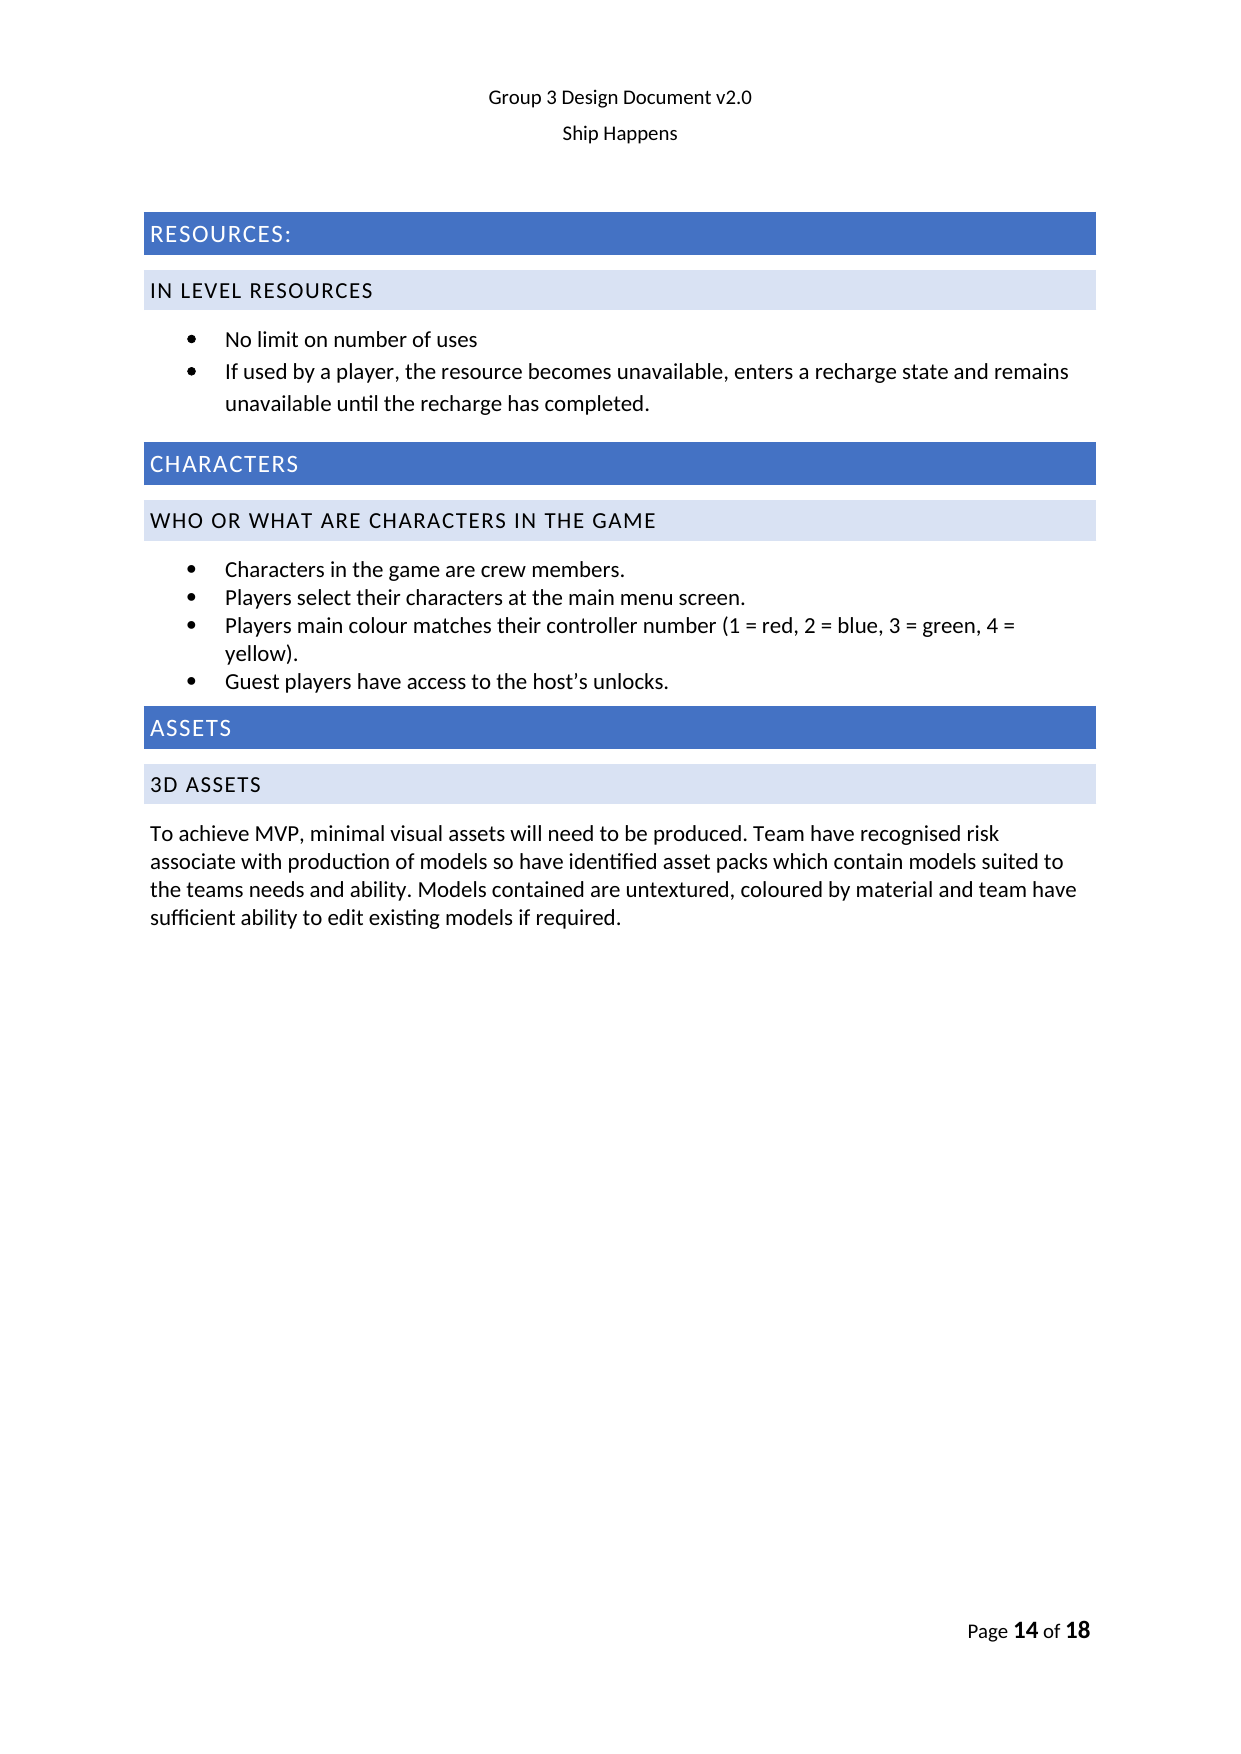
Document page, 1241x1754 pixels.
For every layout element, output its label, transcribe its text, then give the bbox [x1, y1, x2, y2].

subtitle characters [150, 449, 1090, 479]
subtitle Assets [150, 712, 1090, 742]
subtitle Resources: [150, 218, 1090, 248]
subtitle Who or what are characters in the game [150, 506, 1090, 534]
text To achieve MVP, minimal visual assets will need to be produced. Team have recognised risk associate with production of models so have identified asset packs which contain models suited to the teams needs and ability. Models contained are untextured, coloured by material and team have sufficient ability to edit existing models if required. [150, 819, 1090, 931]
subtitle In level resources [150, 276, 1090, 304]
list If used by a player, the resource becomes unavailable, enters a recharge state and remains unavailable until the recharge has completed. [187, 357, 1090, 417]
subtitle 3D assets [150, 770, 1090, 798]
list Guest players have access to the host’s unlocks. [187, 667, 1090, 695]
list Players main colour matches their controller number (1 = red, 2 = blue, 3 = green, 4 = yellow). [187, 611, 1090, 667]
list Characters in the game are crew members. [187, 555, 1090, 583]
list No limit on number of uses [187, 325, 1090, 353]
list Players select their characters at the main menu screen. [187, 583, 1090, 611]
